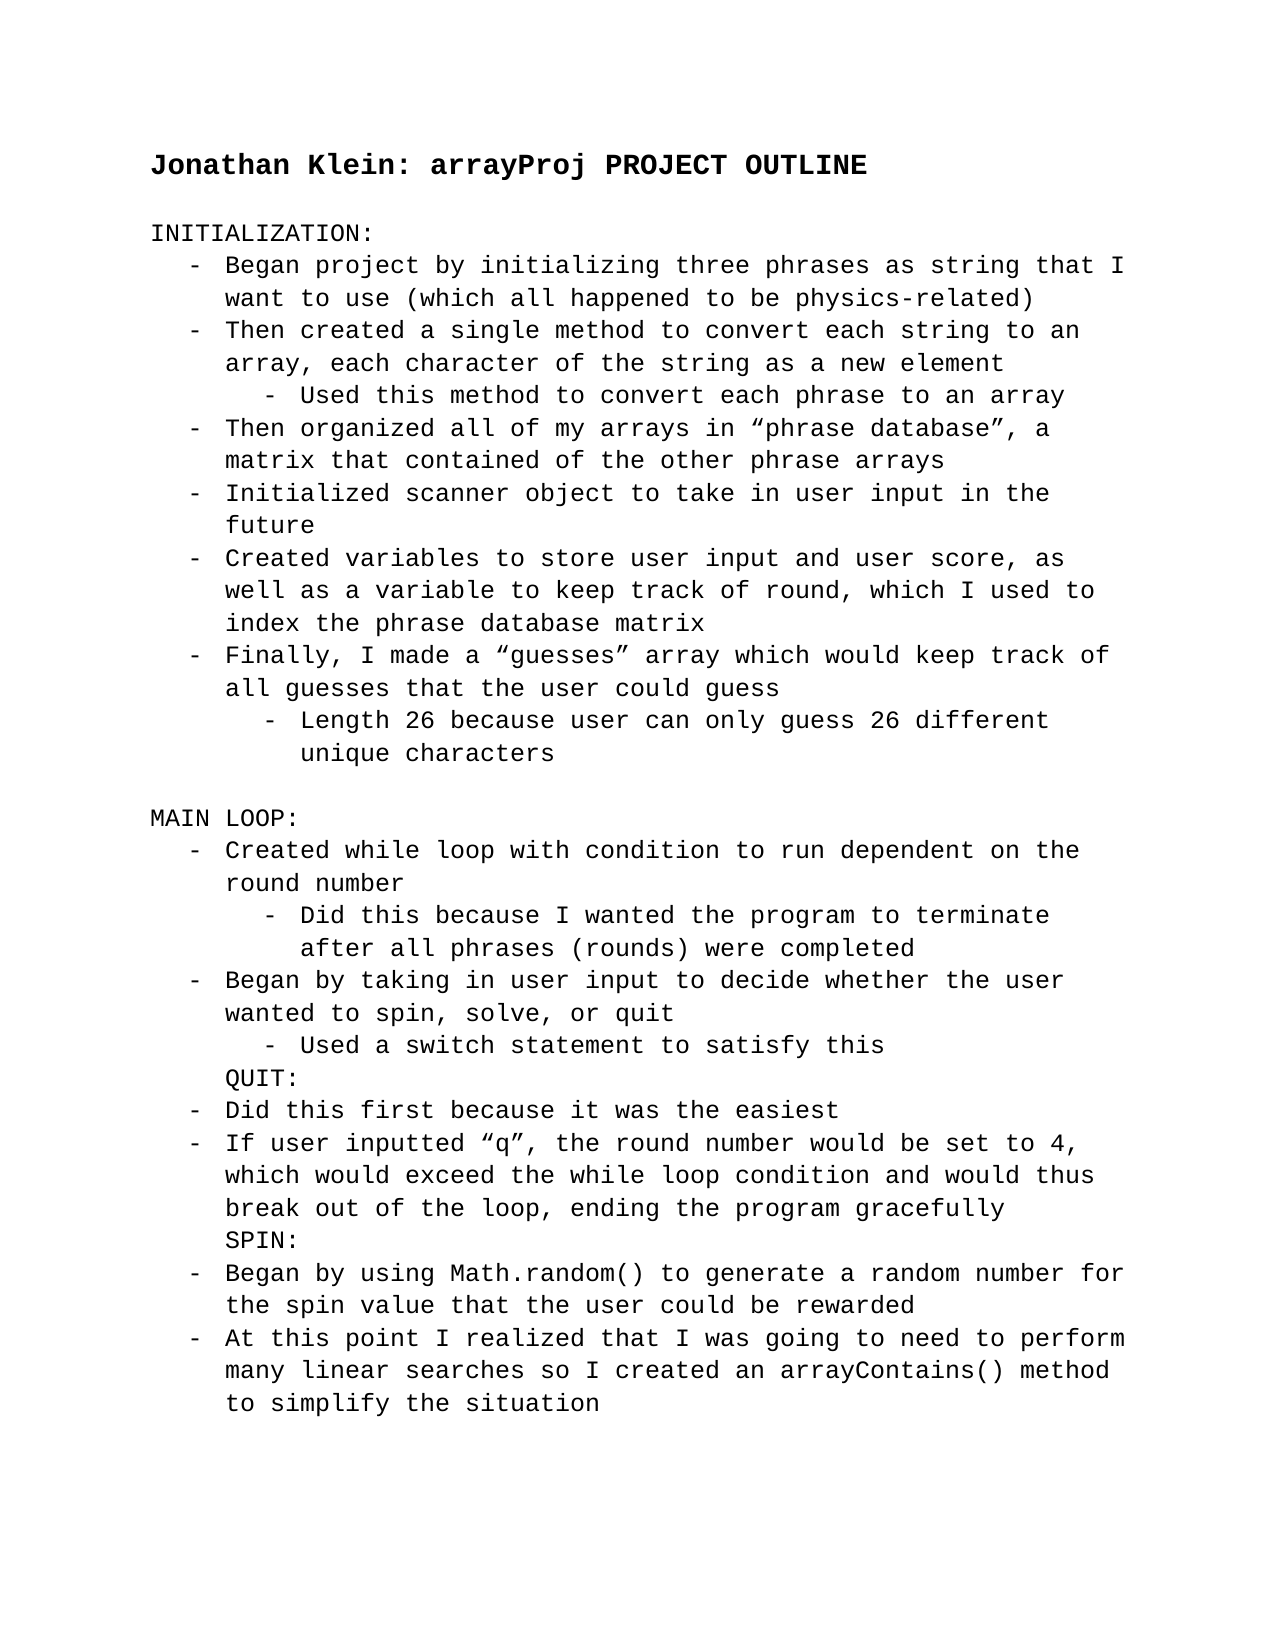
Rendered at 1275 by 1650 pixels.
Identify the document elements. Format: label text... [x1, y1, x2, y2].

list Initialized scanner object to take in user input in the future [187, 480, 1125, 541]
list Did this first because it was the easiest [187, 1098, 1125, 1126]
text MAIN LOOP: [150, 805, 1125, 834]
list Created variables to store user input and user score, as well as a variable to keep track of round, which I used to index the phrase database matrix [187, 545, 1125, 639]
list Used a switch statement to satisfy this [262, 1033, 1125, 1061]
list Created while loop with condition to run dependent on the round number [187, 838, 1125, 899]
text INITIALIZATION: [150, 220, 1125, 249]
list Began by taking in user input to decide whether the user wanted to spin, solve, or quit [187, 968, 1125, 1029]
list Began by using Math.random() to generate a random number for the spin value that the user could be rewarded [187, 1260, 1125, 1321]
list Then organized all of my arrays in “phrase database”, a matrix that contained of the other phrase arrays [187, 415, 1125, 476]
list Length 26 because user can only guess 26 different unique characters [262, 708, 1125, 769]
text QUIT: [150, 1065, 1125, 1094]
list Did this because I wanted the program to terminate after all phrases (rounds) were completed [262, 903, 1125, 964]
list At this point I realized that I was going to need to perform many linear searches so I created an arrayContains() method to simplify the situation [187, 1325, 1125, 1419]
list Began project by initializing three phrases as string that I want to use (which all happened to be physics-related) [187, 253, 1125, 314]
list Used this method to convert each phrase to an array [262, 383, 1125, 411]
text SPIN: [150, 1228, 1125, 1256]
list If user inputted “q”, the round number would be set to 4, which would exceed the while loop condition and would thus break out of the loop, ending the program gracefully [187, 1130, 1125, 1224]
text Jonathan Klein: arrayProj PROJECT OUTLINE [150, 150, 1125, 183]
list Then created a single method to convert each string to an array, each character of the string as a new element [187, 318, 1125, 379]
list Finally, I made a “guesses” array which would keep track of all guesses that the user could guess [187, 643, 1125, 704]
